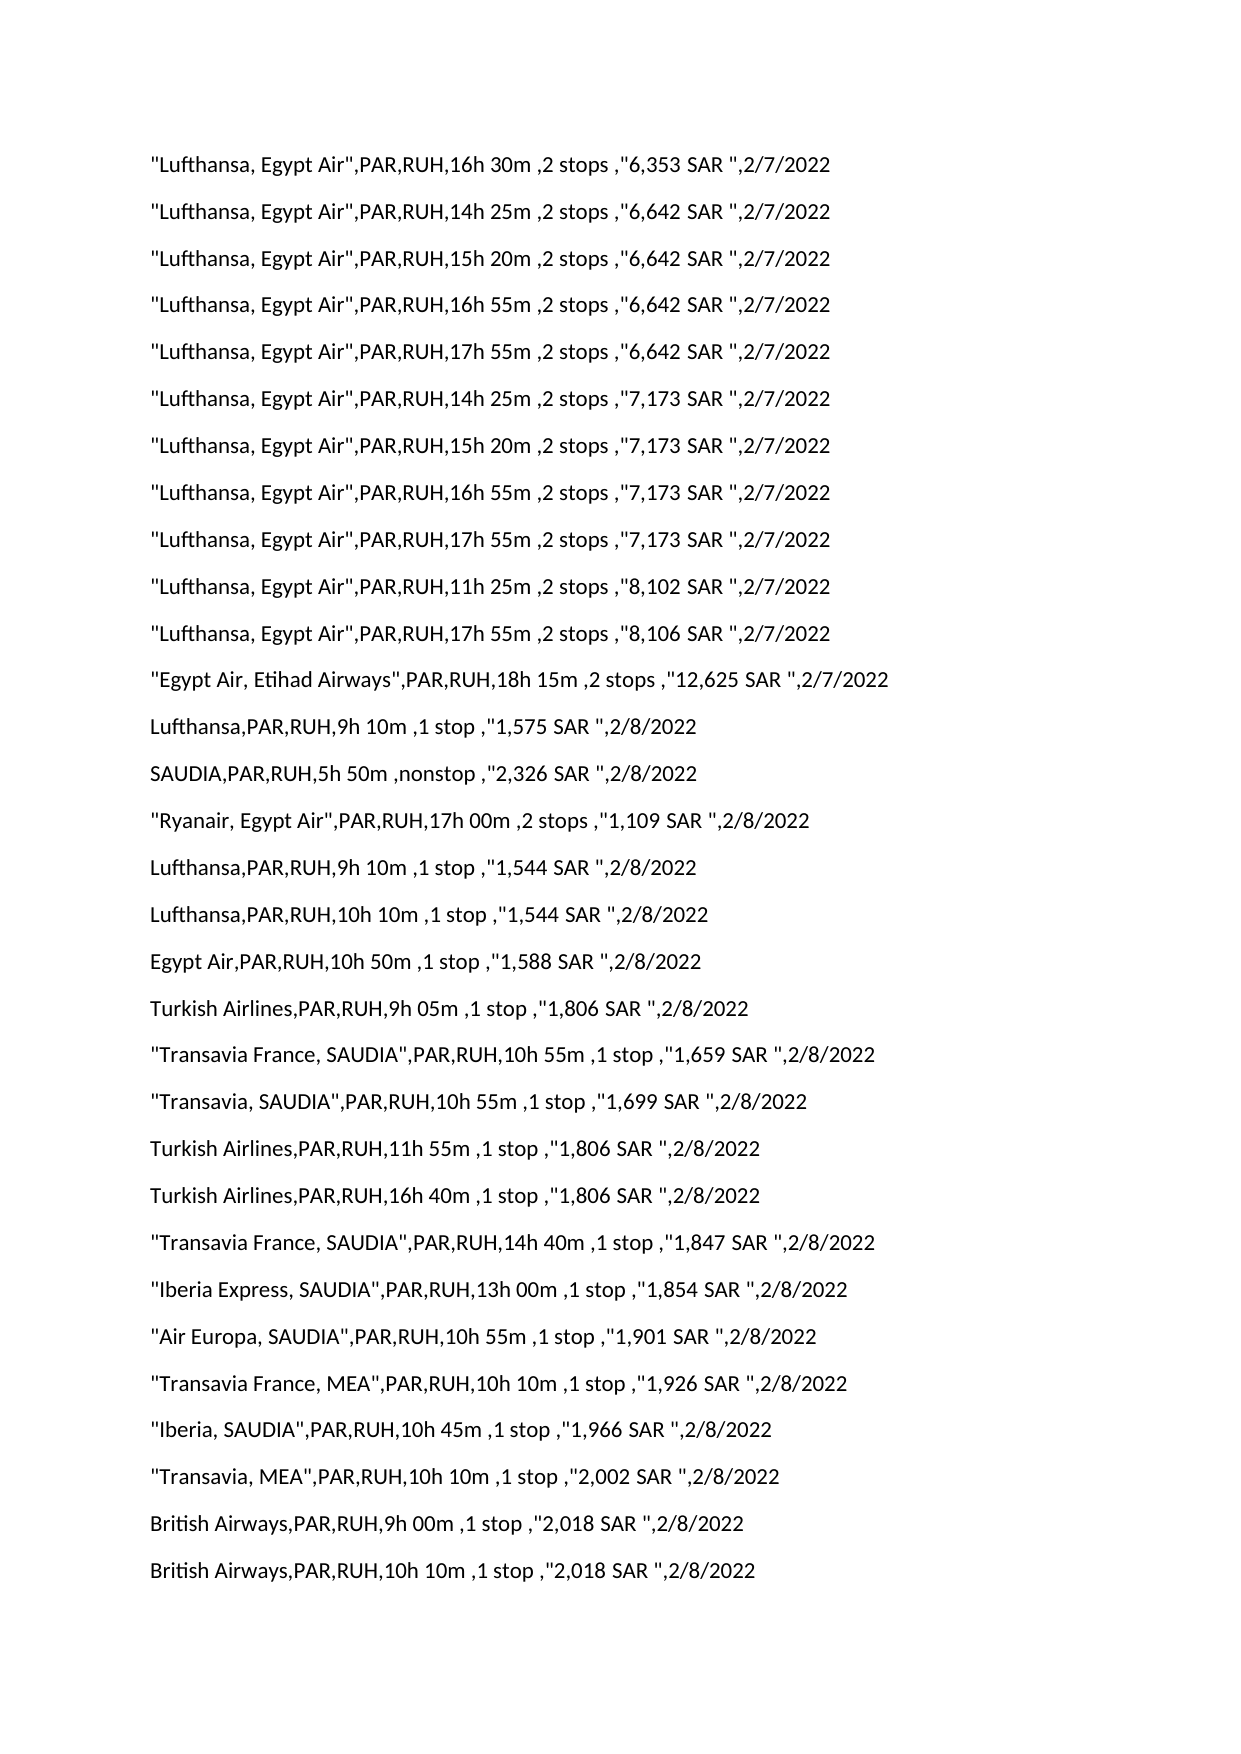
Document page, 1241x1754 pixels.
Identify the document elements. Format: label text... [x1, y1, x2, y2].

text Lufthansa,PAR,RUH,9h 10m ,1 stop ,"1,575 SAR ",2/8/2022 [150, 712, 1090, 741]
text "Iberia, SAUDIA",PAR,RUH,10h 45m ,1 stop ,"1,966 SAR ",2/8/2022 [150, 1416, 1090, 1444]
text "Transavia France, SAUDIA",PAR,RUH,10h 55m ,1 stop ,"1,659 SAR ",2/8/2022 [150, 1041, 1090, 1069]
text "Lufthansa, Egypt Air",PAR,RUH,17h 55m ,2 stops ,"8,106 SAR ",2/7/2022 [150, 619, 1090, 647]
text "Air Europa, SAUDIA",PAR,RUH,10h 55m ,1 stop ,"1,901 SAR ",2/8/2022 [150, 1322, 1090, 1350]
text Lufthansa,PAR,RUH,10h 10m ,1 stop ,"1,544 SAR ",2/8/2022 [150, 900, 1090, 928]
text British Airways,PAR,RUH,9h 00m ,1 stop ,"2,018 SAR ",2/8/2022 [150, 1509, 1090, 1537]
text Turkish Airlines,PAR,RUH,11h 55m ,1 stop ,"1,806 SAR ",2/8/2022 [150, 1134, 1090, 1162]
text Turkish Airlines,PAR,RUH,9h 05m ,1 stop ,"1,806 SAR ",2/8/2022 [150, 994, 1090, 1022]
text SAUDIA,PAR,RUH,5h 50m ,nonstop ,"2,326 SAR ",2/8/2022 [150, 759, 1090, 787]
text "Iberia Express, SAUDIA",PAR,RUH,13h 00m ,1 stop ,"1,854 SAR ",2/8/2022 [150, 1275, 1090, 1303]
text "Lufthansa, Egypt Air",PAR,RUH,14h 25m ,2 stops ,"7,173 SAR ",2/7/2022 [150, 384, 1090, 412]
text "Lufthansa, Egypt Air",PAR,RUH,15h 20m ,2 stops ,"6,642 SAR ",2/7/2022 [150, 244, 1090, 272]
text "Lufthansa, Egypt Air",PAR,RUH,16h 55m ,2 stops ,"6,642 SAR ",2/7/2022 [150, 291, 1090, 319]
text Egypt Air,PAR,RUH,10h 50m ,1 stop ,"1,588 SAR ",2/8/2022 [150, 947, 1090, 975]
text "Lufthansa, Egypt Air",PAR,RUH,17h 55m ,2 stops ,"6,642 SAR ",2/7/2022 [150, 337, 1090, 366]
text "Egypt Air, Etihad Airways",PAR,RUH,18h 15m ,2 stops ,"12,625 SAR ",2/7/2022 [150, 666, 1090, 694]
text "Lufthansa, Egypt Air",PAR,RUH,16h 30m ,2 stops ,"6,353 SAR ",2/7/2022 [150, 150, 1090, 178]
text "Lufthansa, Egypt Air",PAR,RUH,17h 55m ,2 stops ,"7,173 SAR ",2/7/2022 [150, 525, 1090, 553]
text "Ryanair, Egypt Air",PAR,RUH,17h 00m ,2 stops ,"1,109 SAR ",2/8/2022 [150, 806, 1090, 834]
text "Lufthansa, Egypt Air",PAR,RUH,16h 55m ,2 stops ,"7,173 SAR ",2/7/2022 [150, 478, 1090, 506]
text "Transavia France, MEA",PAR,RUH,10h 10m ,1 stop ,"1,926 SAR ",2/8/2022 [150, 1369, 1090, 1397]
text British Airways,PAR,RUH,10h 10m ,1 stop ,"2,018 SAR ",2/8/2022 [150, 1556, 1090, 1584]
text "Transavia, SAUDIA",PAR,RUH,10h 55m ,1 stop ,"1,699 SAR ",2/8/2022 [150, 1087, 1090, 1116]
text "Lufthansa, Egypt Air",PAR,RUH,14h 25m ,2 stops ,"6,642 SAR ",2/7/2022 [150, 197, 1090, 225]
text "Lufthansa, Egypt Air",PAR,RUH,15h 20m ,2 stops ,"7,173 SAR ",2/7/2022 [150, 431, 1090, 459]
text Lufthansa,PAR,RUH,9h 10m ,1 stop ,"1,544 SAR ",2/8/2022 [150, 853, 1090, 881]
text Turkish Airlines,PAR,RUH,16h 40m ,1 stop ,"1,806 SAR ",2/8/2022 [150, 1181, 1090, 1209]
text "Transavia, MEA",PAR,RUH,10h 10m ,1 stop ,"2,002 SAR ",2/8/2022 [150, 1462, 1090, 1491]
text "Transavia France, SAUDIA",PAR,RUH,14h 40m ,1 stop ,"1,847 SAR ",2/8/2022 [150, 1228, 1090, 1256]
text "Lufthansa, Egypt Air",PAR,RUH,11h 25m ,2 stops ,"8,102 SAR ",2/7/2022 [150, 572, 1090, 600]
